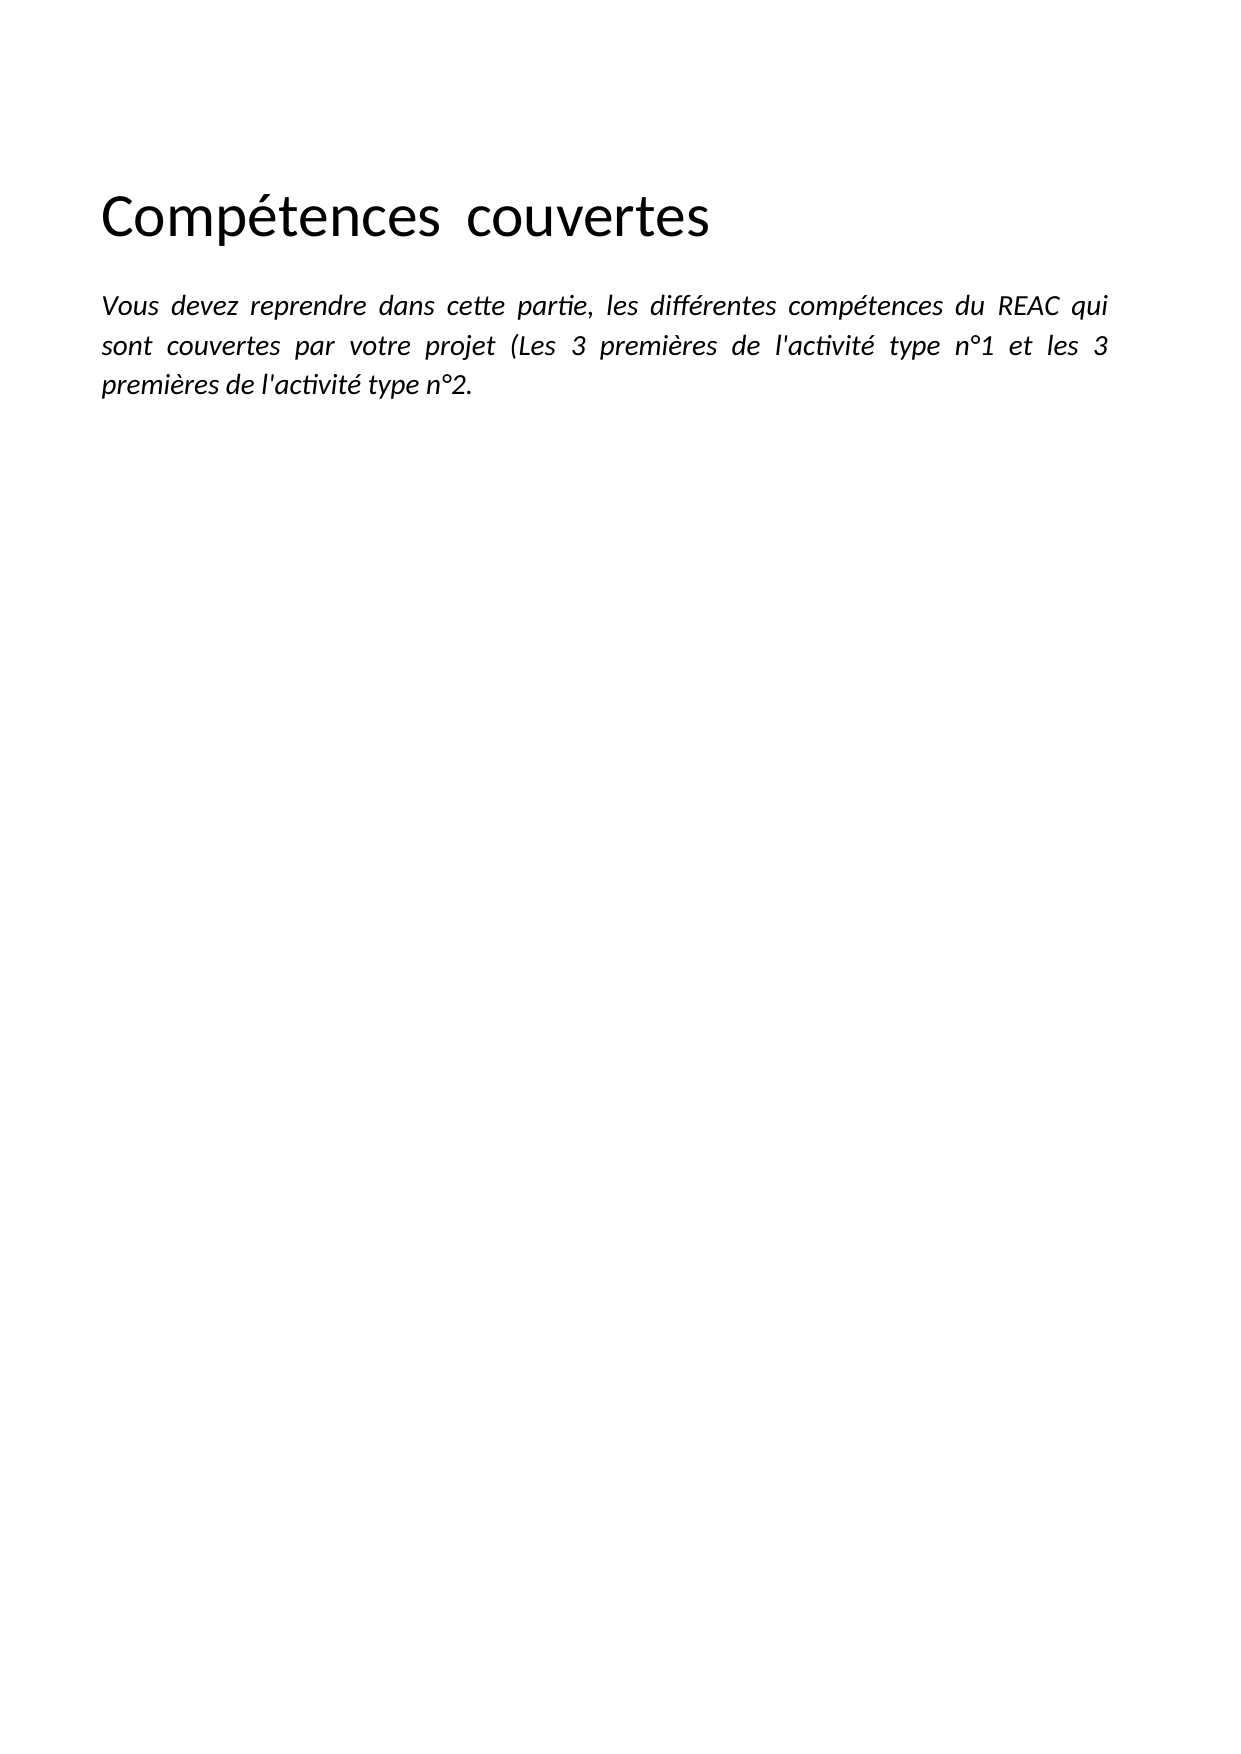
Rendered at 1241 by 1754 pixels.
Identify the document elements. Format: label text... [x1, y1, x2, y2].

text Compétences couvertes [101, 178, 1151, 251]
text Vous devez reprendre dans cette partie, les différentes compétences du REAC qui sont couvertes par votre projet (Les 3 premières de l'activité type n°1 et les 3 premières de l'activité type n°2. [101, 287, 1108, 402]
